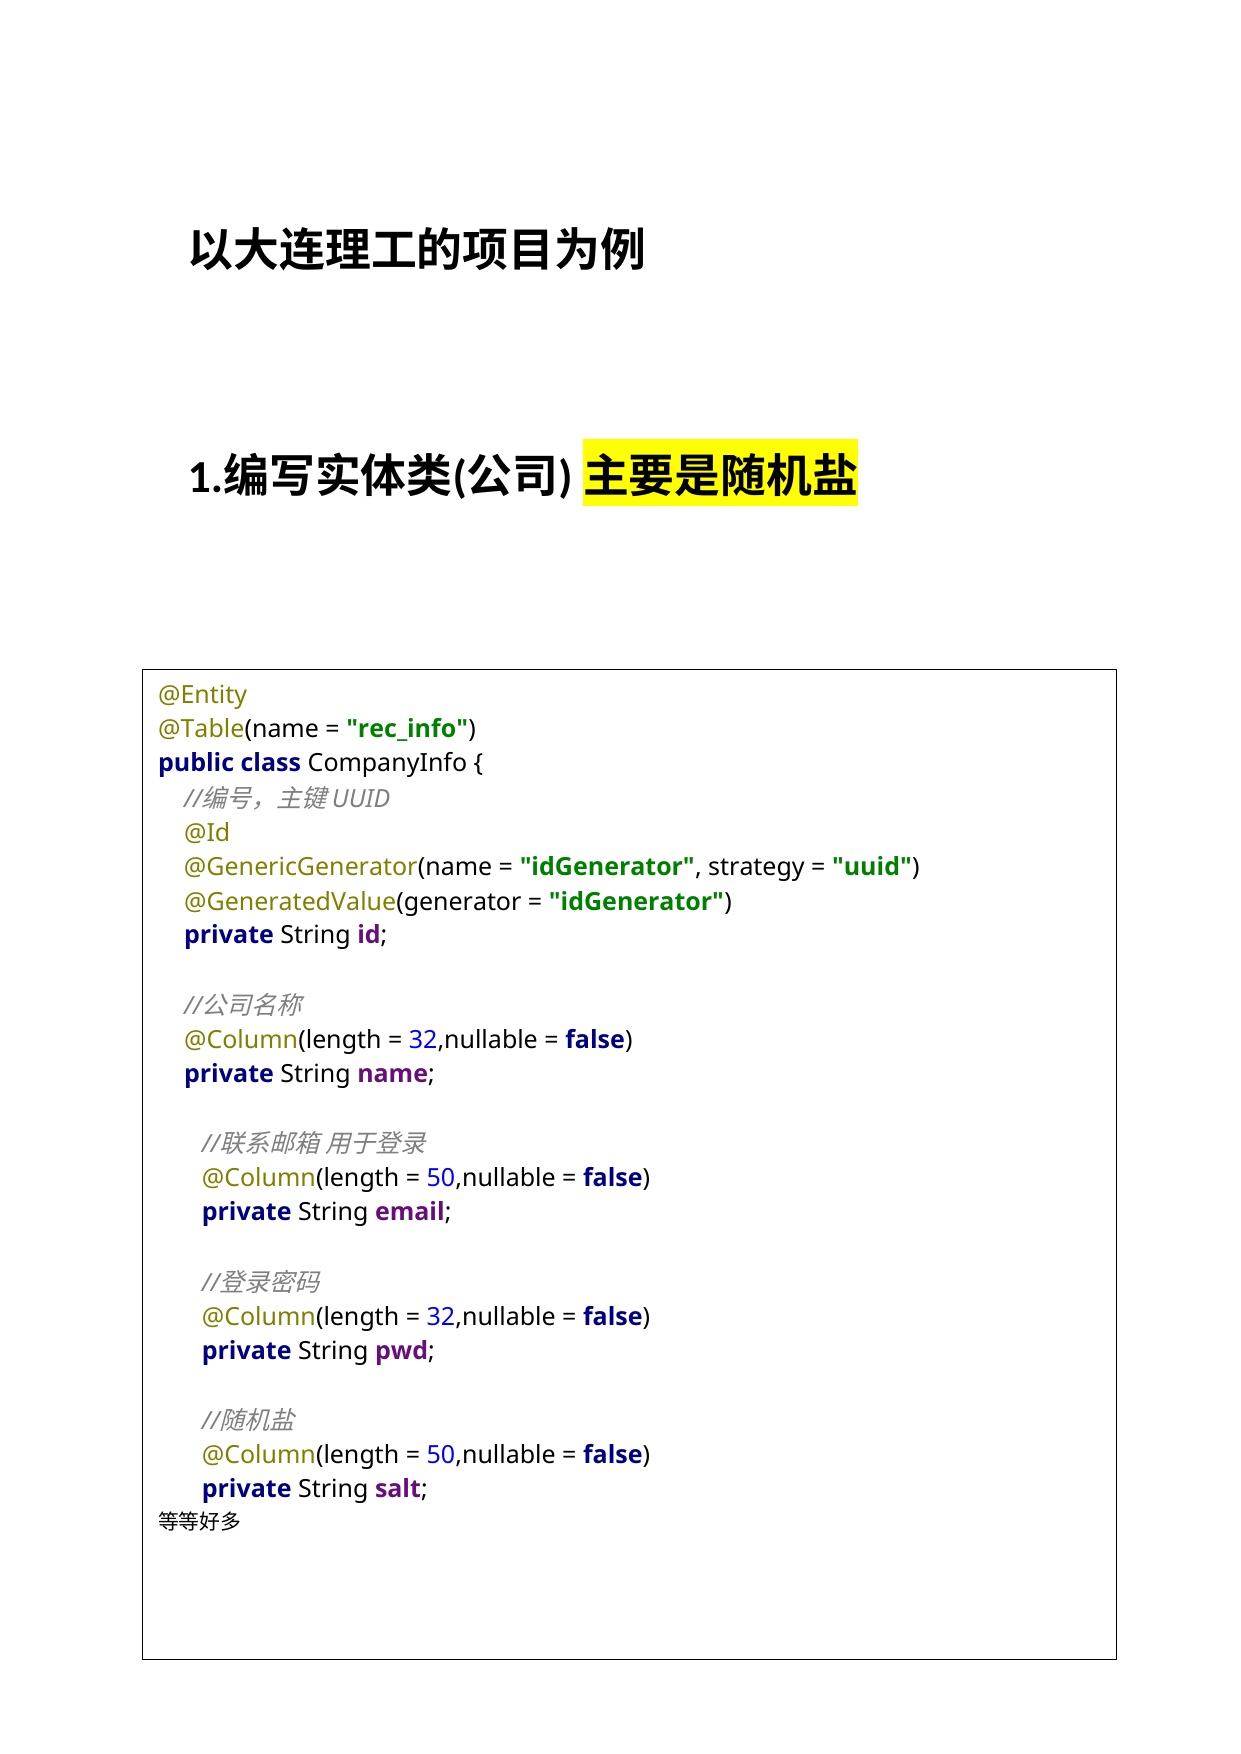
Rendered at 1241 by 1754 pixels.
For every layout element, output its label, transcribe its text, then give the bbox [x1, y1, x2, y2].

subtitle 以大连理工的项目为例 [187, 197, 1053, 295]
subtitle 1.编写实体类(公司) 主要是随机盐 [187, 424, 1053, 521]
